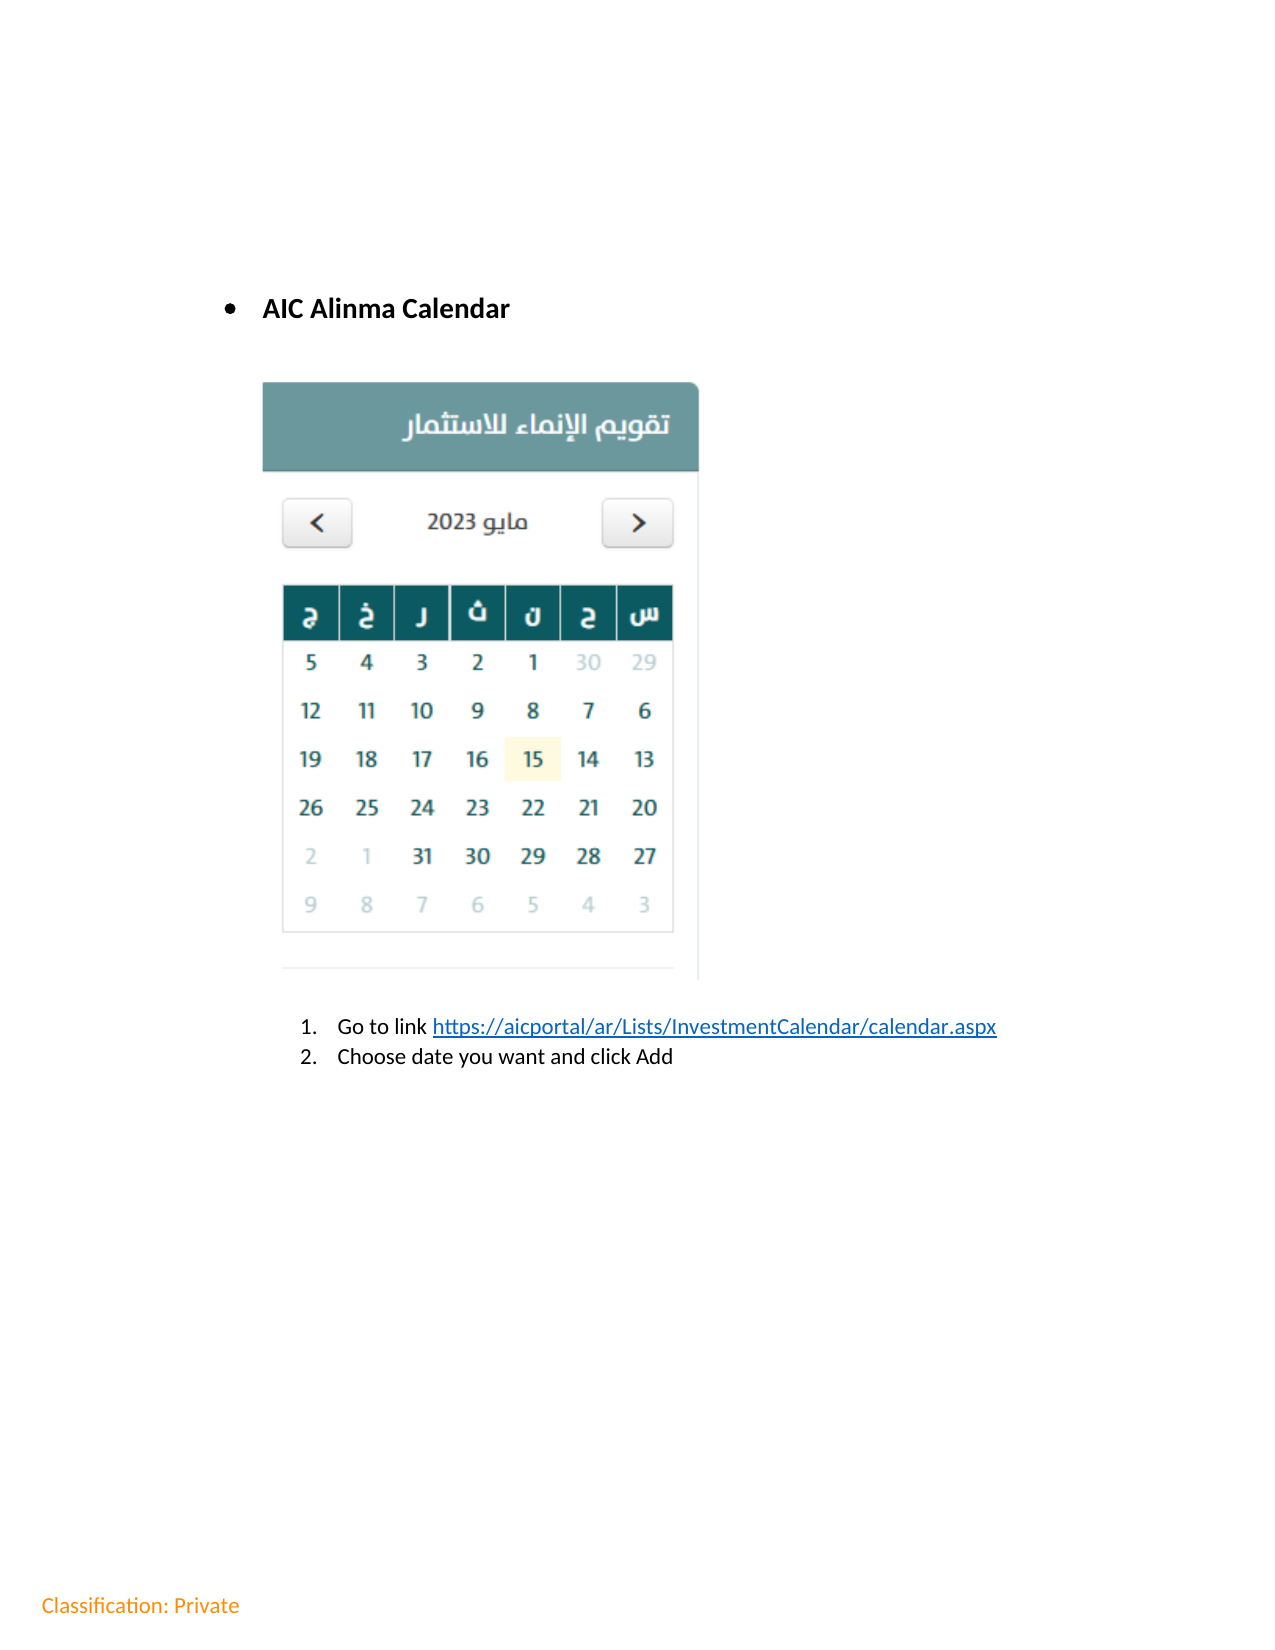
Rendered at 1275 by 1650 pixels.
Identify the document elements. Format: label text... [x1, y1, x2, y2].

picture [262, 359, 718, 980]
list AIC Alinma Calendar [225, 291, 1087, 326]
list Choose date you want and click Add [300, 1042, 1087, 1070]
list Go to link https://aicportal/ar/Lists/InvestmentCalendar/calendar.aspx [300, 1012, 1087, 1040]
